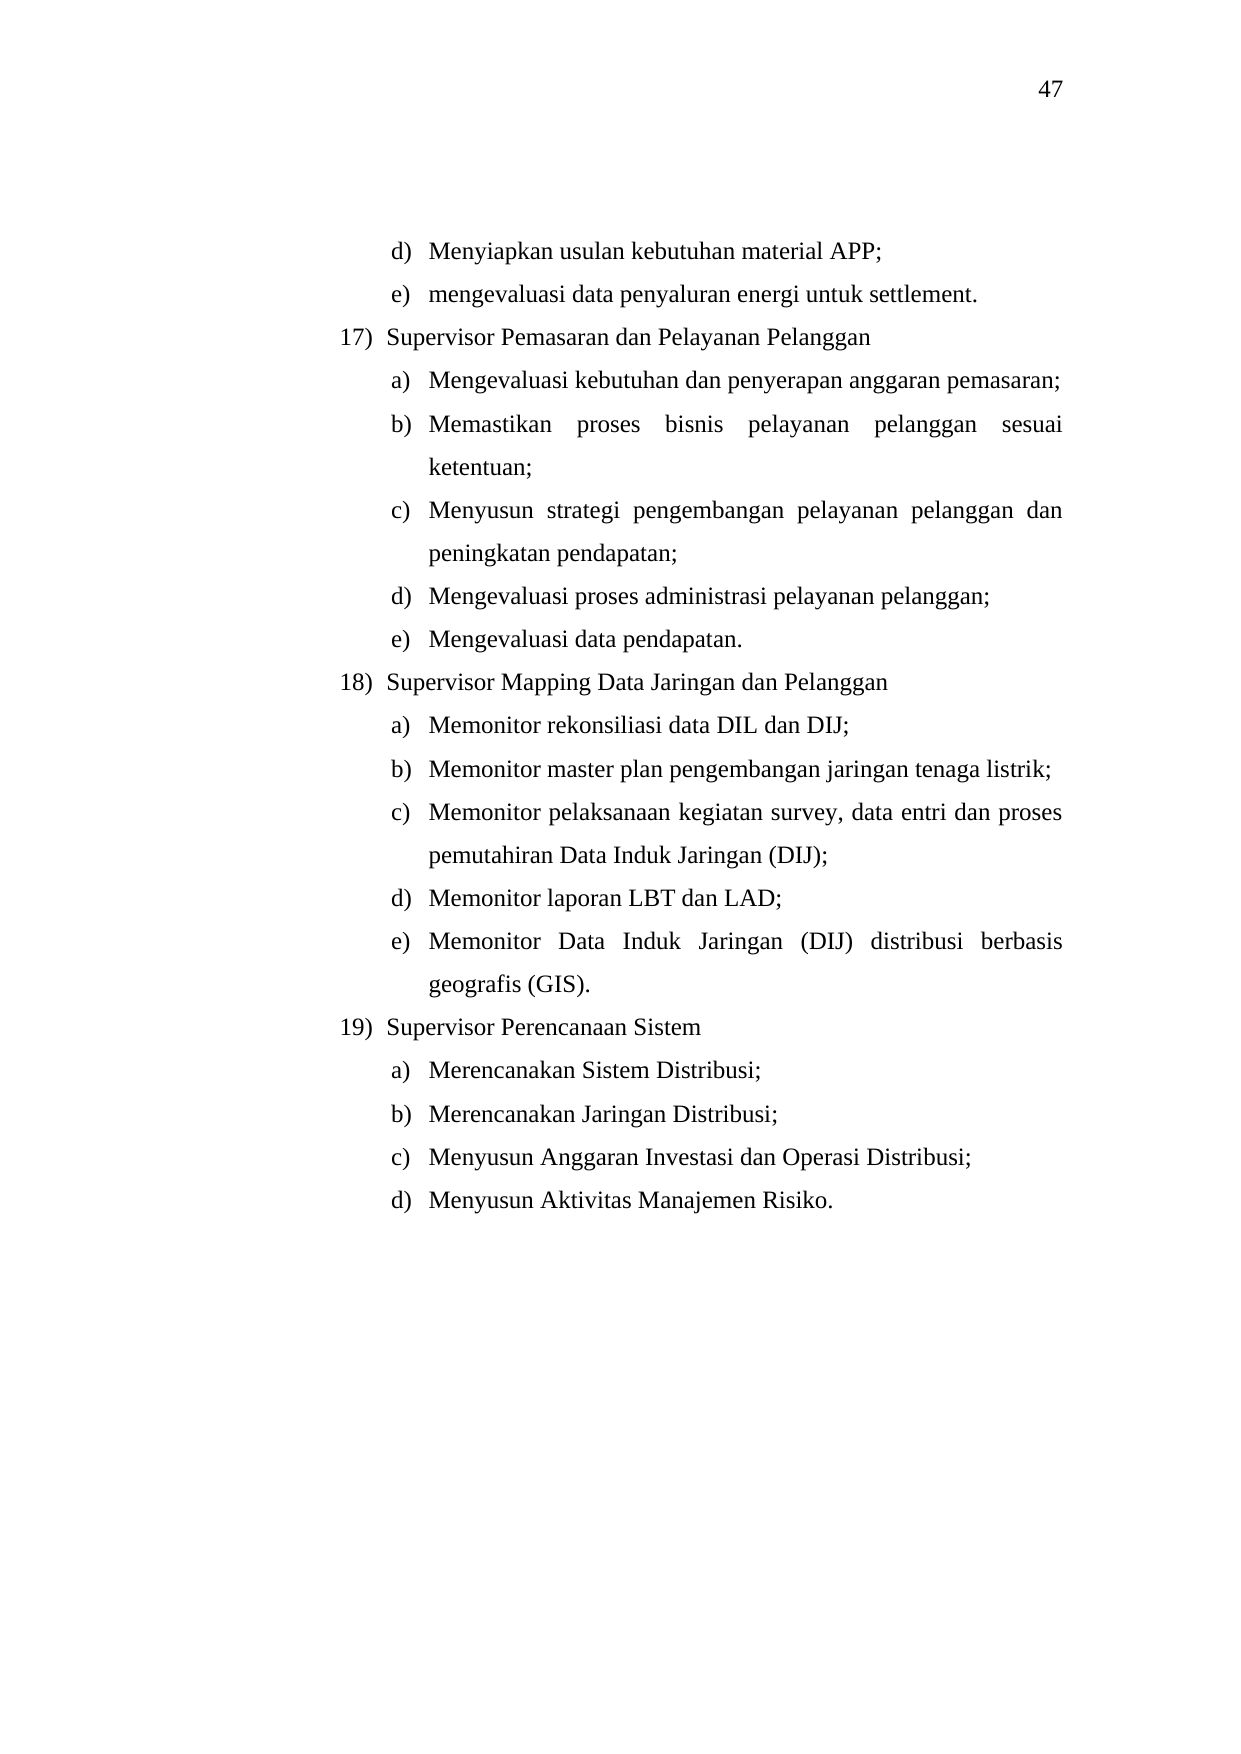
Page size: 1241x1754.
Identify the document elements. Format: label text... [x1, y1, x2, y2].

list Memastikan proses bisnis pelayanan pelanggan sesuai ketentuan; [391, 409, 1063, 481]
list Memonitor pelaksanaan kegiatan survey, data entri dan proses pemutahiran Data Induk Jaringan (DIJ); [391, 797, 1063, 869]
list Mengevaluasi data pendapatan. [391, 624, 1063, 653]
list Menyusun Aktivitas Manajemen Risiko. [391, 1185, 1063, 1214]
list Supervisor Perencanaan Sistem [339, 1012, 1063, 1041]
list Menyusun Anggaran Investasi dan Operasi Distribusi; [391, 1142, 1063, 1171]
list Supervisor Pemasaran dan Pelayanan Pelanggan [339, 322, 1063, 351]
list Mengevaluasi proses administrasi pelayanan pelanggan; [391, 581, 1063, 610]
list Memonitor master plan pengembangan jaringan tenaga listrik; [391, 754, 1063, 782]
list Supervisor Mapping Data Jaringan dan Pelanggan [339, 667, 1063, 696]
list Merencanakan Sistem Distribusi; [391, 1056, 1063, 1084]
list Menyusun strategi pengembangan pelayanan pelanggan dan peningkatan pendapatan; [391, 495, 1063, 567]
list Memonitor rekonsiliasi data DIL dan DIJ; [391, 711, 1063, 739]
list Merencanakan Jaringan Distribusi; [391, 1099, 1063, 1127]
list Menyiapkan usulan kebutuhan material APP; [391, 236, 1063, 265]
list Memonitor Data Induk Jaringan (DIJ) distribusi berbasis geografis (GIS). [391, 926, 1063, 998]
list Memonitor laporan LBT dan LAD; [391, 883, 1063, 912]
list mengevaluasi data penyaluran energi untuk settlement. [391, 279, 1063, 308]
list Mengevaluasi kebutuhan dan penyerapan anggaran pemasaran; [391, 366, 1063, 394]
